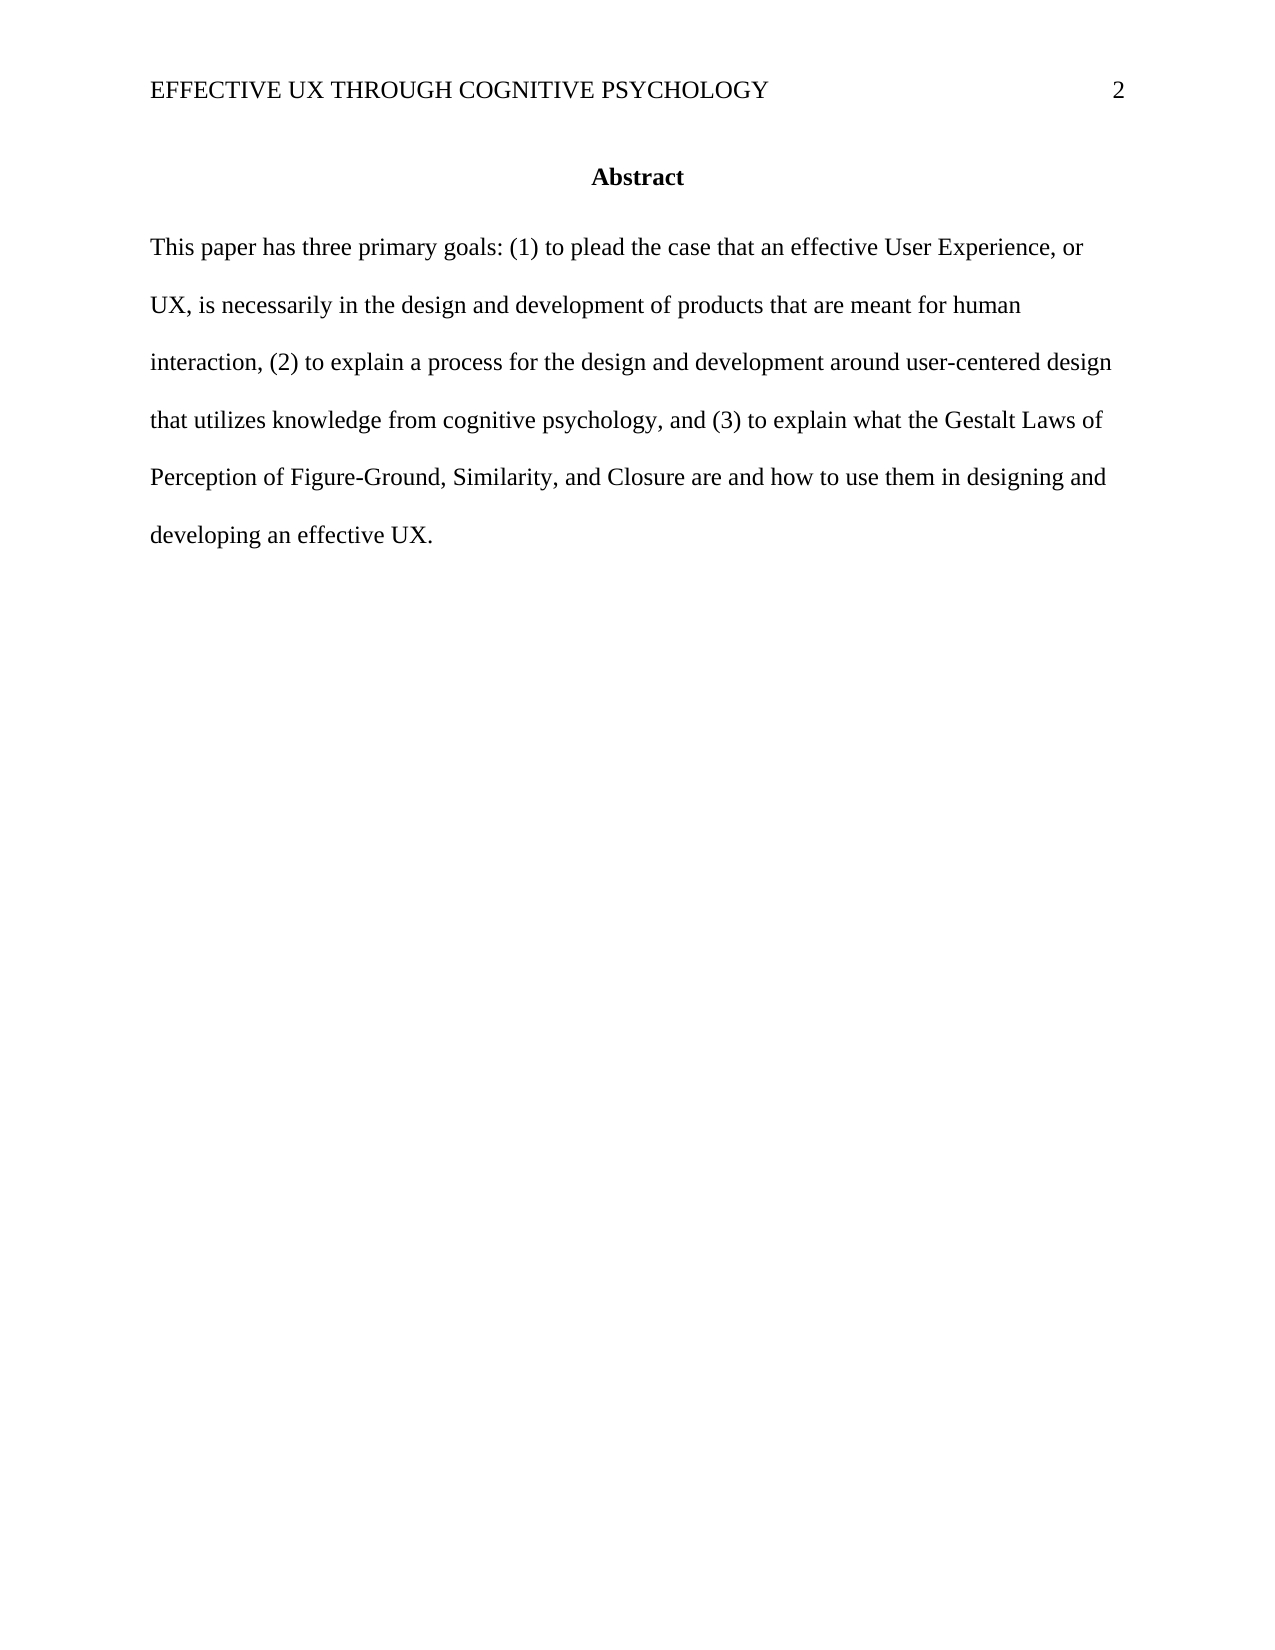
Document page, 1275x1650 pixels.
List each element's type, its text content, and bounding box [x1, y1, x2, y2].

text Abstract [150, 162, 1125, 191]
text This paper has three primary goals: (1) to plead the case that an effective User Experience, or UX, is necessarily in the design and development of products that are meant for human interaction, (2) to explain a process for the design and development around user-centered design that utilizes knowledge from cognitive psychology, and (3) to explain what the Gestalt Laws of Perception of Figure-Ground, Similarity, and Closure are and how to use them in designing and developing an effective UX. [150, 232, 1125, 549]
